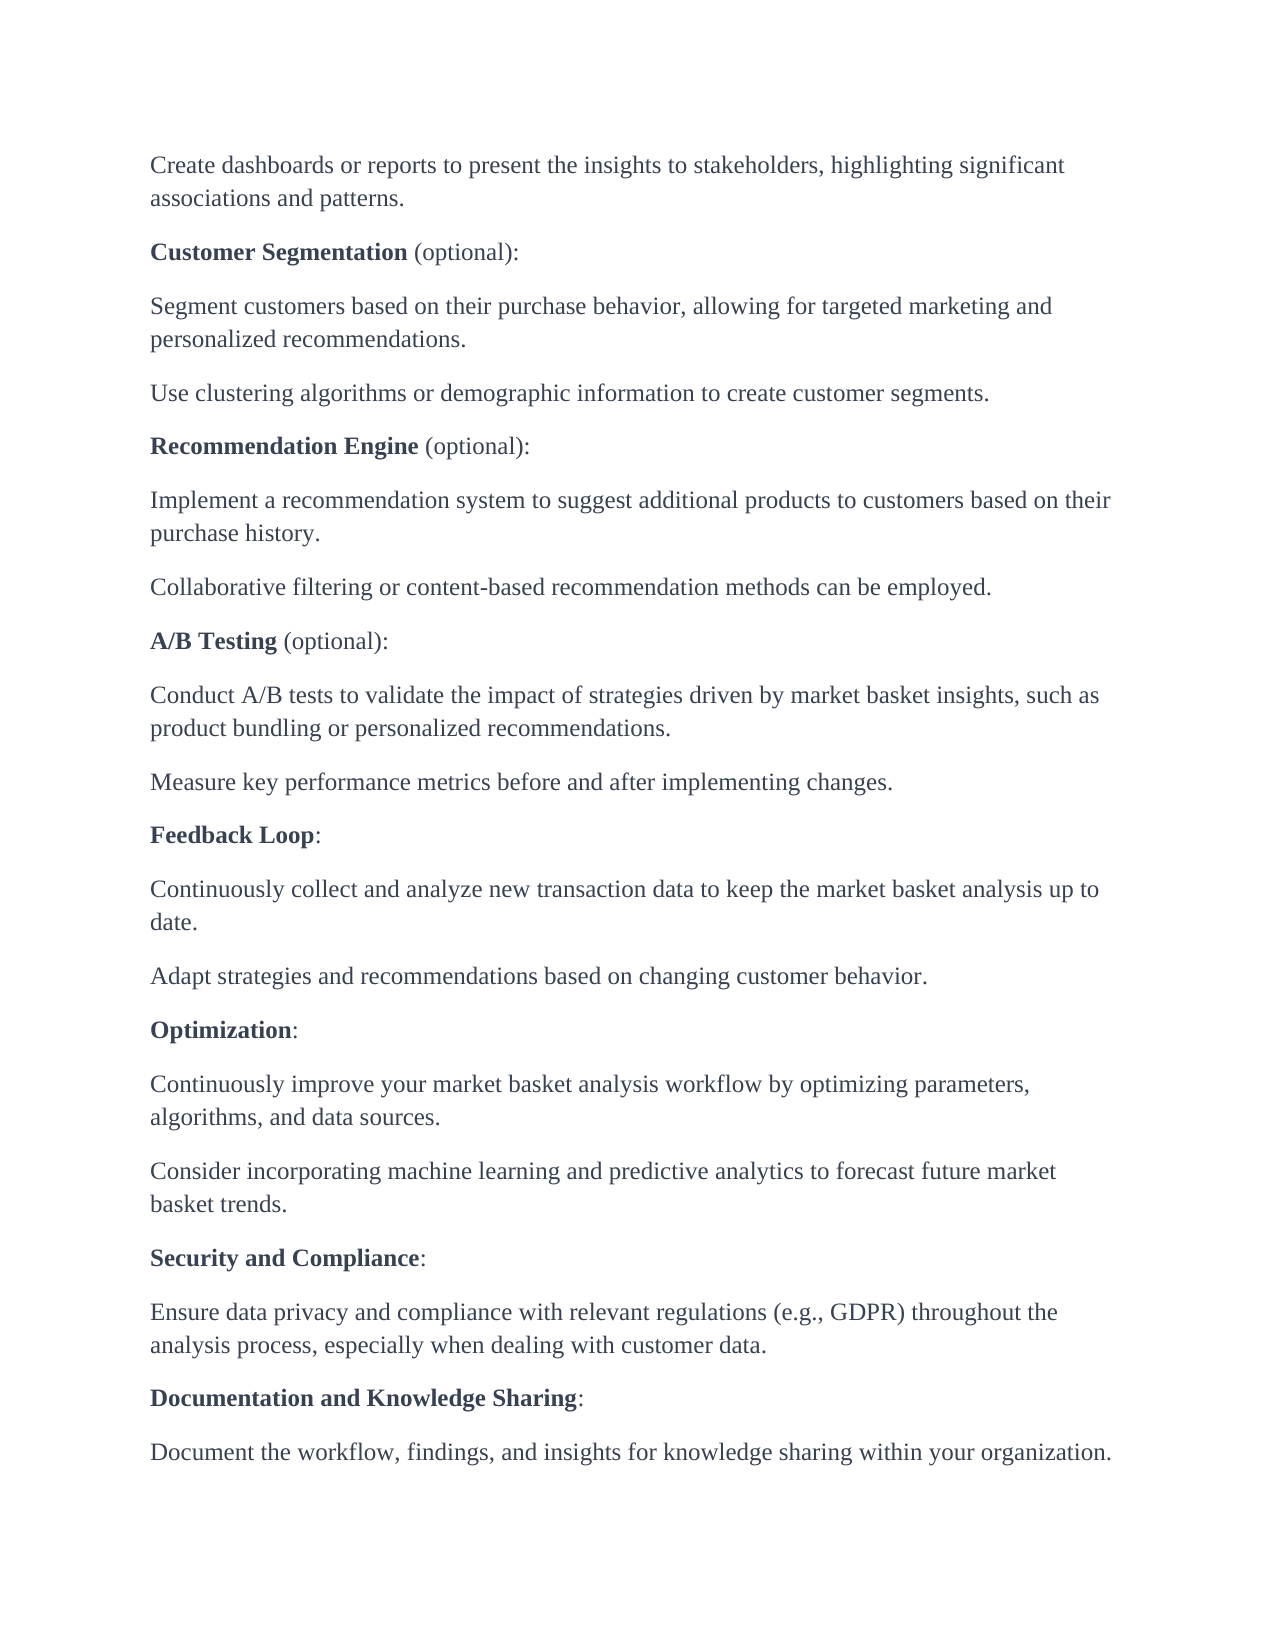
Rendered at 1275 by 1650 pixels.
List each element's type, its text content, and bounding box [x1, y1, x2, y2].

text Security and Compliance: [150, 1243, 1125, 1272]
text Collaborative filtering or content-based recommendation methods can be employed. [150, 572, 1125, 601]
text Segment customers based on their purchase behavior, allowing for targeted marketing and personalized recommendations. [150, 291, 1125, 352]
text A/B Testing (optional): [150, 626, 1125, 655]
text Optimization: [150, 1015, 1125, 1044]
text Measure key performance metrics before and after implementing changes. [150, 767, 1125, 796]
text Consider incorporating machine learning and predictive analytics to forecast future market basket trends. [150, 1156, 1125, 1218]
text Adapt strategies and recommendations based on changing customer behavior. [150, 961, 1125, 990]
text Ensure data privacy and compliance with relevant regulations (e.g., GDPR) throughout the analysis process, especially when dealing with customer data. [150, 1297, 1125, 1358]
text Documentation and Knowledge Sharing: [150, 1383, 1125, 1412]
text Recommendation Engine (optional): [150, 431, 1125, 460]
text Continuously improve your market basket analysis workflow by optimizing parameters, algorithms, and data sources. [150, 1069, 1125, 1131]
text Use clustering algorithms or demographic information to create customer segments. [150, 378, 1125, 406]
text Implement a recommendation system to suggest additional products to customers based on their purchase history. [150, 485, 1125, 547]
text Document the workflow, findings, and insights for knowledge sharing within your organization. [150, 1437, 1125, 1466]
text Customer Segmentation (optional): [150, 237, 1125, 266]
text Create dashboards or reports to present the insights to stakeholders, highlighting significant associations and patterns. [150, 150, 1125, 212]
text Feedback Loop: [150, 821, 1125, 849]
text Continuously collect and analyze new transaction data to keep the market basket analysis up to date. [150, 874, 1125, 936]
text Conduct A/B tests to validate the impact of strategies driven by market basket insights, such as product bundling or personalized recommendations. [150, 680, 1125, 742]
